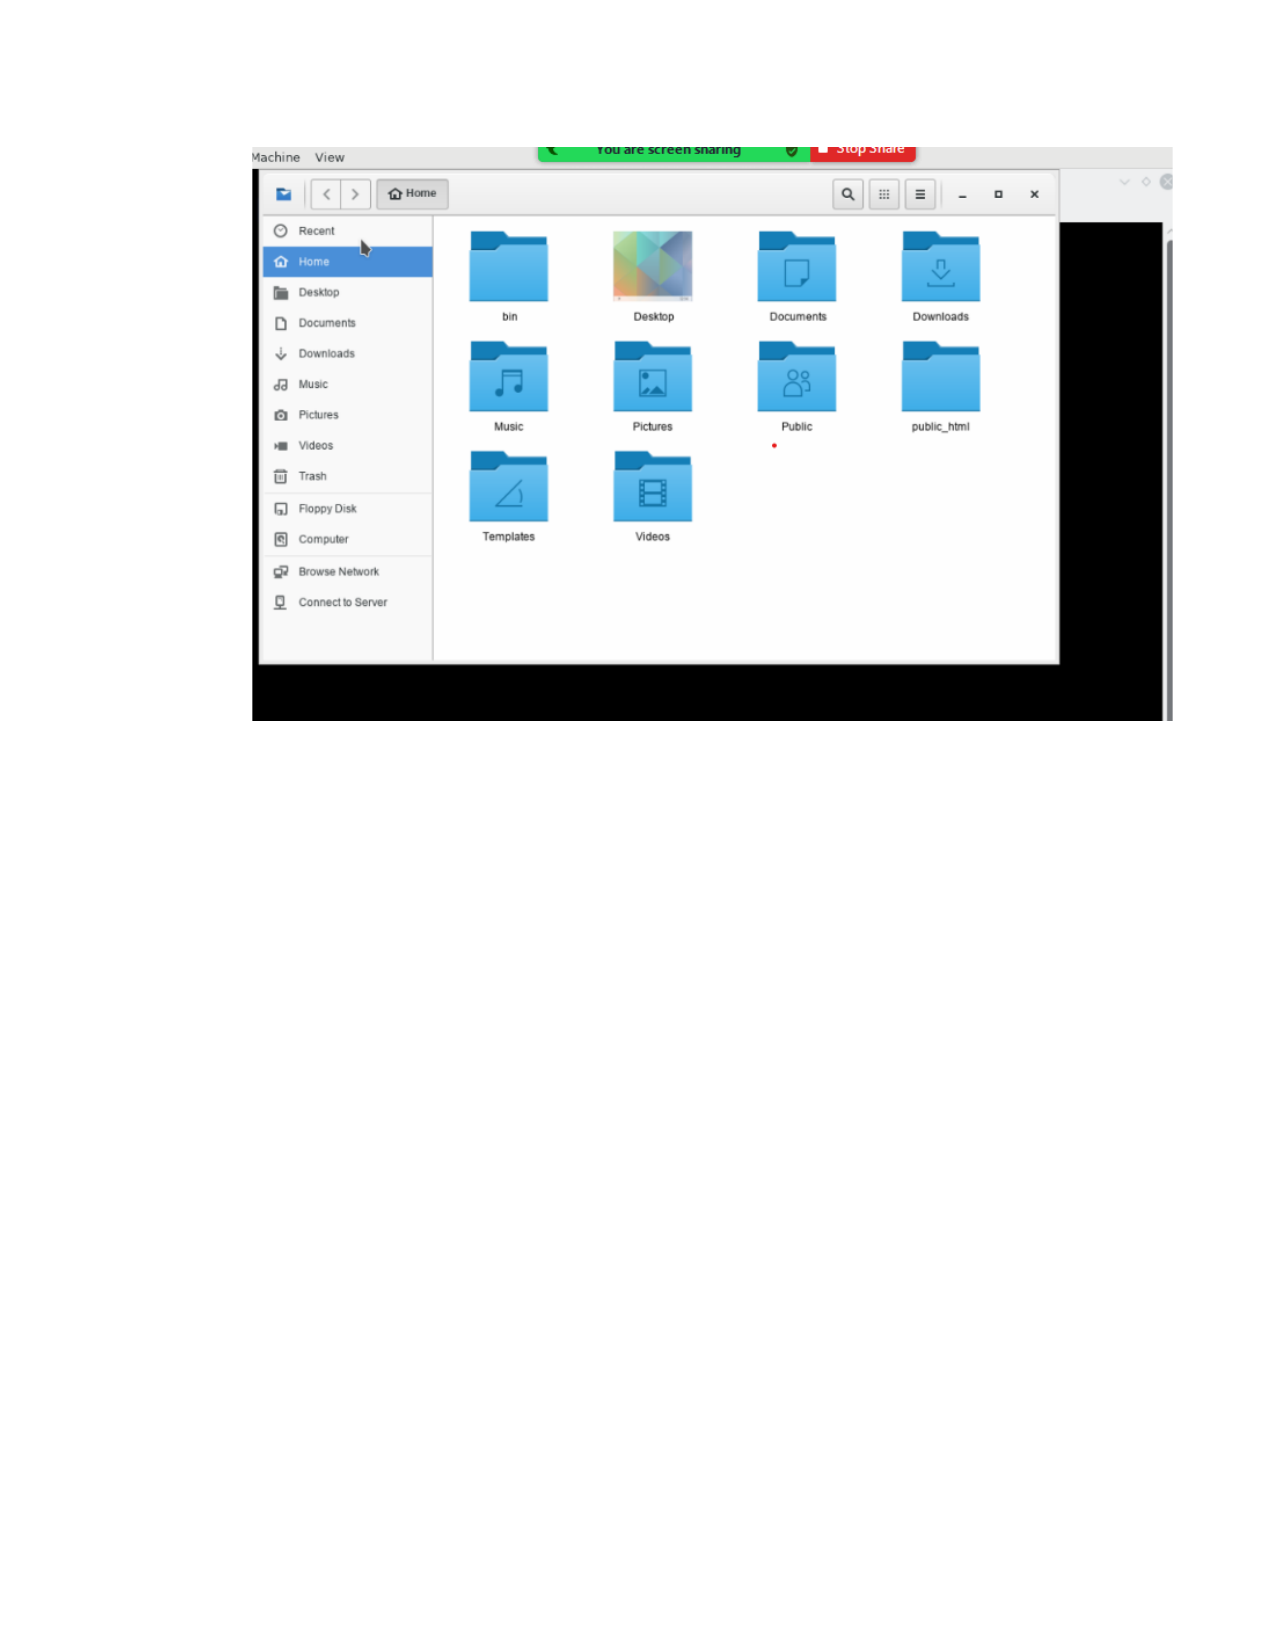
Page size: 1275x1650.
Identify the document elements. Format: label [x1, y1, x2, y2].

picture [252, 147, 1173, 721]
